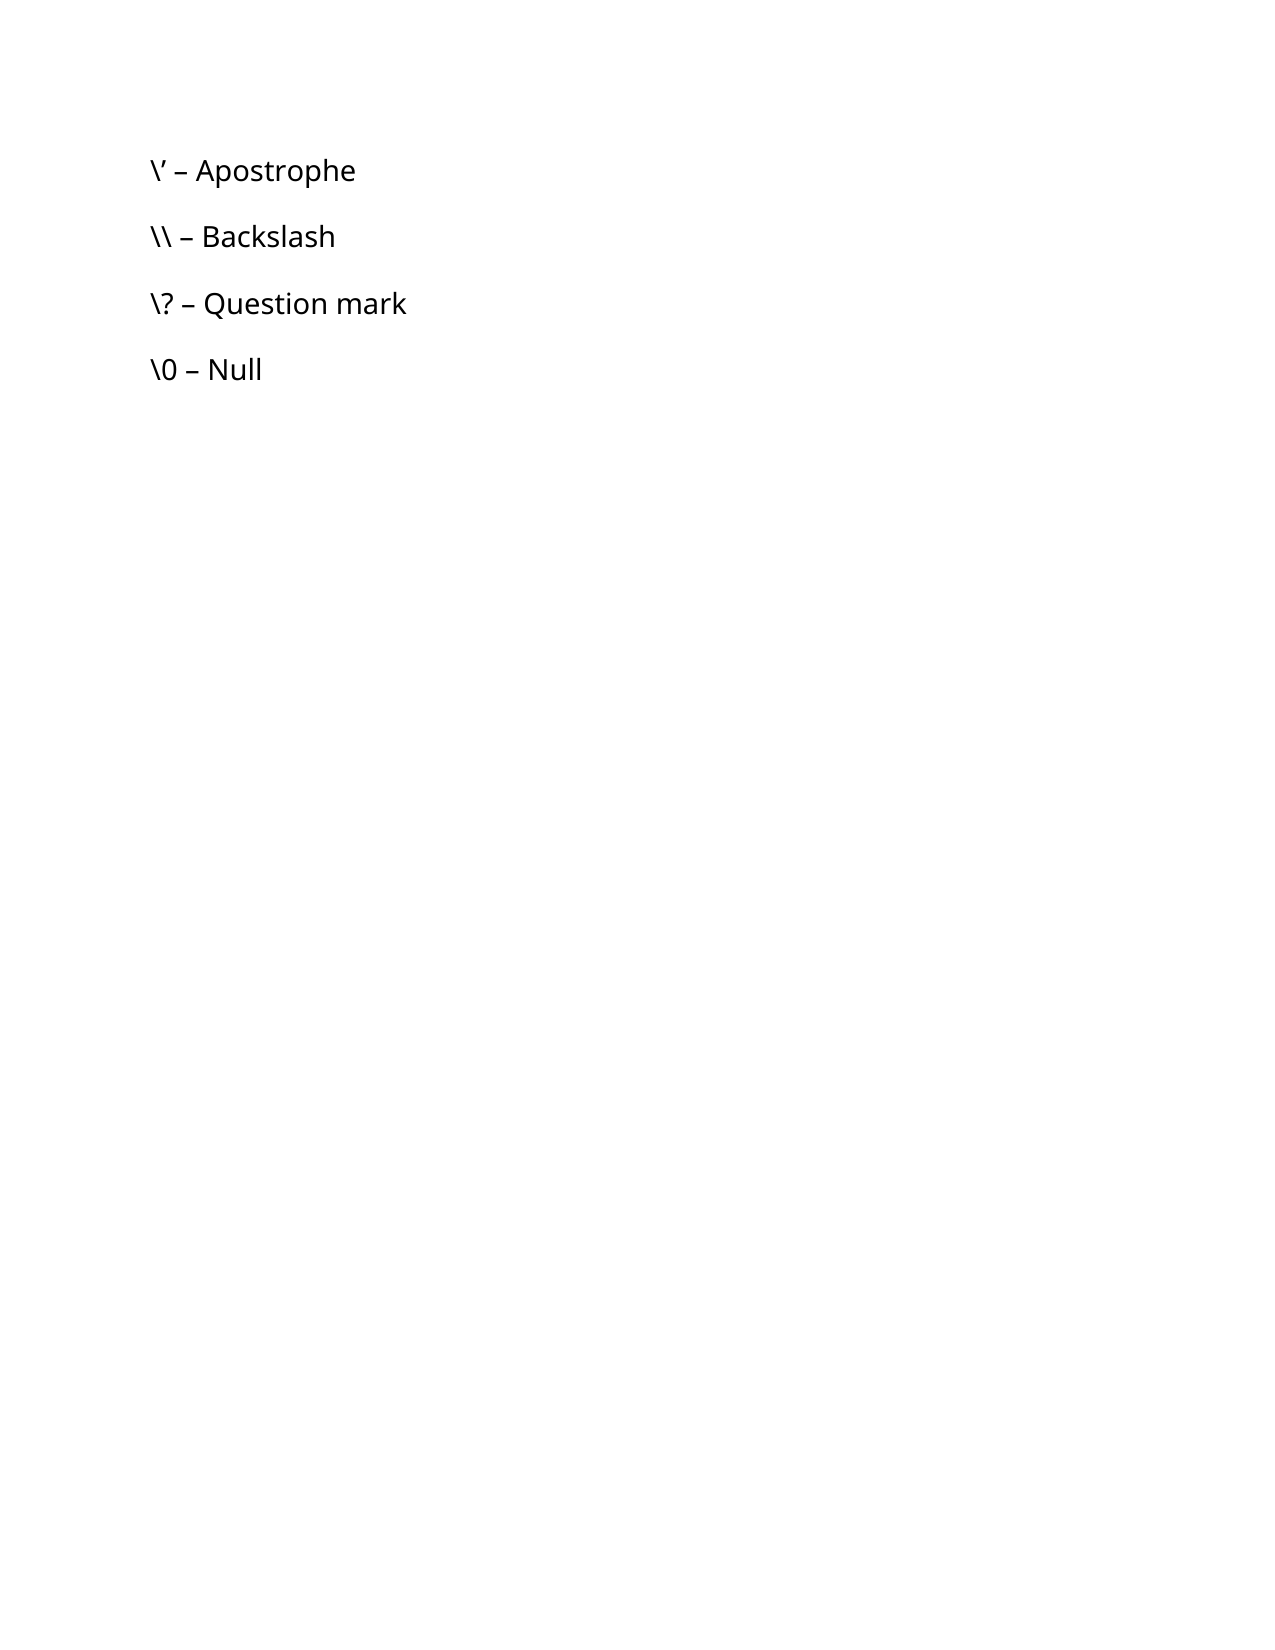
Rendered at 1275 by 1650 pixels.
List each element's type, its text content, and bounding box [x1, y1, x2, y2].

text \\ – Backslash [150, 216, 1125, 256]
text \0 – Null [150, 349, 1125, 389]
text \’ – Apostrophe [150, 150, 1125, 190]
text \? – Question mark [150, 283, 1125, 323]
